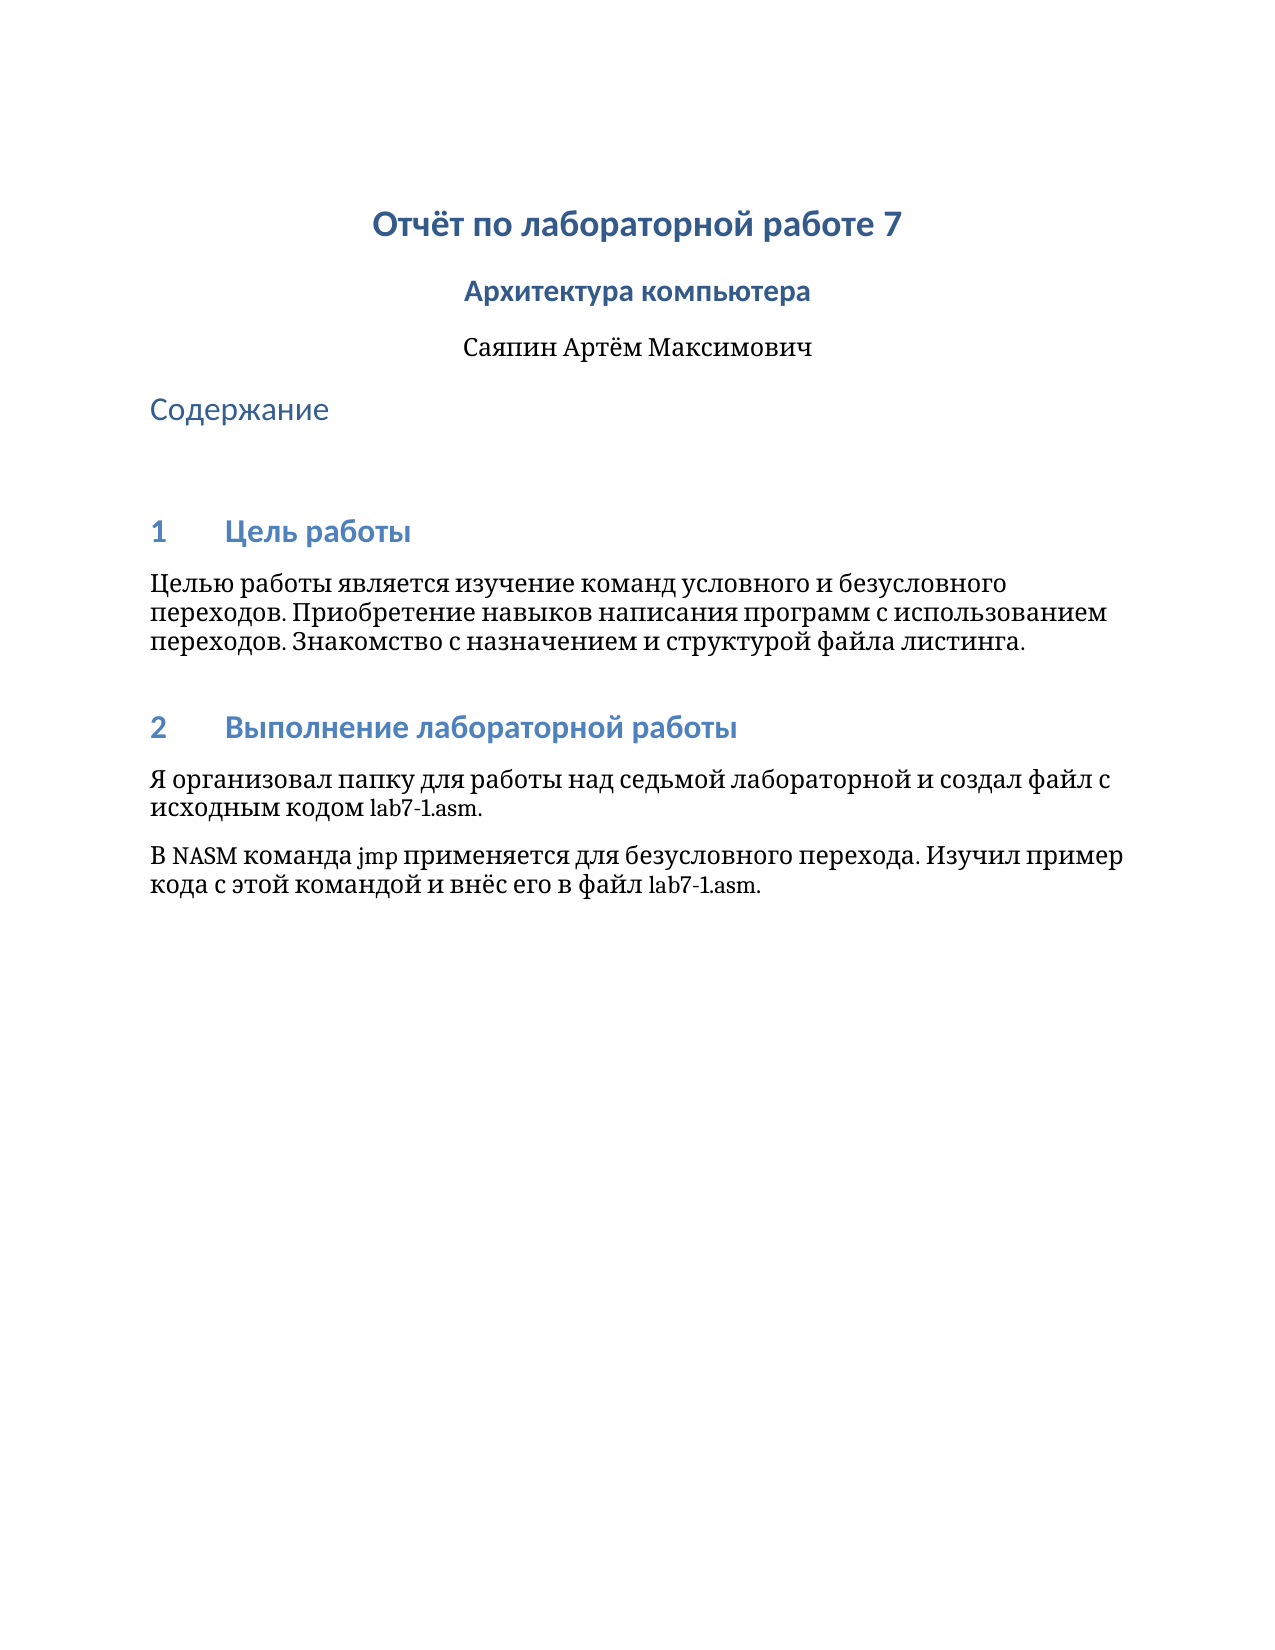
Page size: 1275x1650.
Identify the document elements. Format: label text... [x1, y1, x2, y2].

text Саяпин Артём Максимович [150, 334, 1125, 363]
subtitle 2 Выполнение лабораторной работы [150, 706, 1125, 747]
text Целью работы является изучение команд условного и безусловного переходов. Приобретение навыков написания программ с использованием переходов. Знакомство с назначением и структурой файла листинга. [150, 570, 1125, 656]
text Я организовал папку для работы над седьмой лабораторной и создал файл с исходным кодом lab7-1.asm. [150, 766, 1125, 823]
text В NASM команда jmp применяется для безусловного перехода. Изучил пример кода с этой командой и внёс его в файл lab7-1.asm. [150, 842, 1125, 899]
title Отчёт по лабораторной работе 7 [150, 200, 1125, 246]
subtitle 1 Цель работы [150, 510, 1125, 551]
subtitle Архитектура компьютера [150, 271, 1125, 309]
